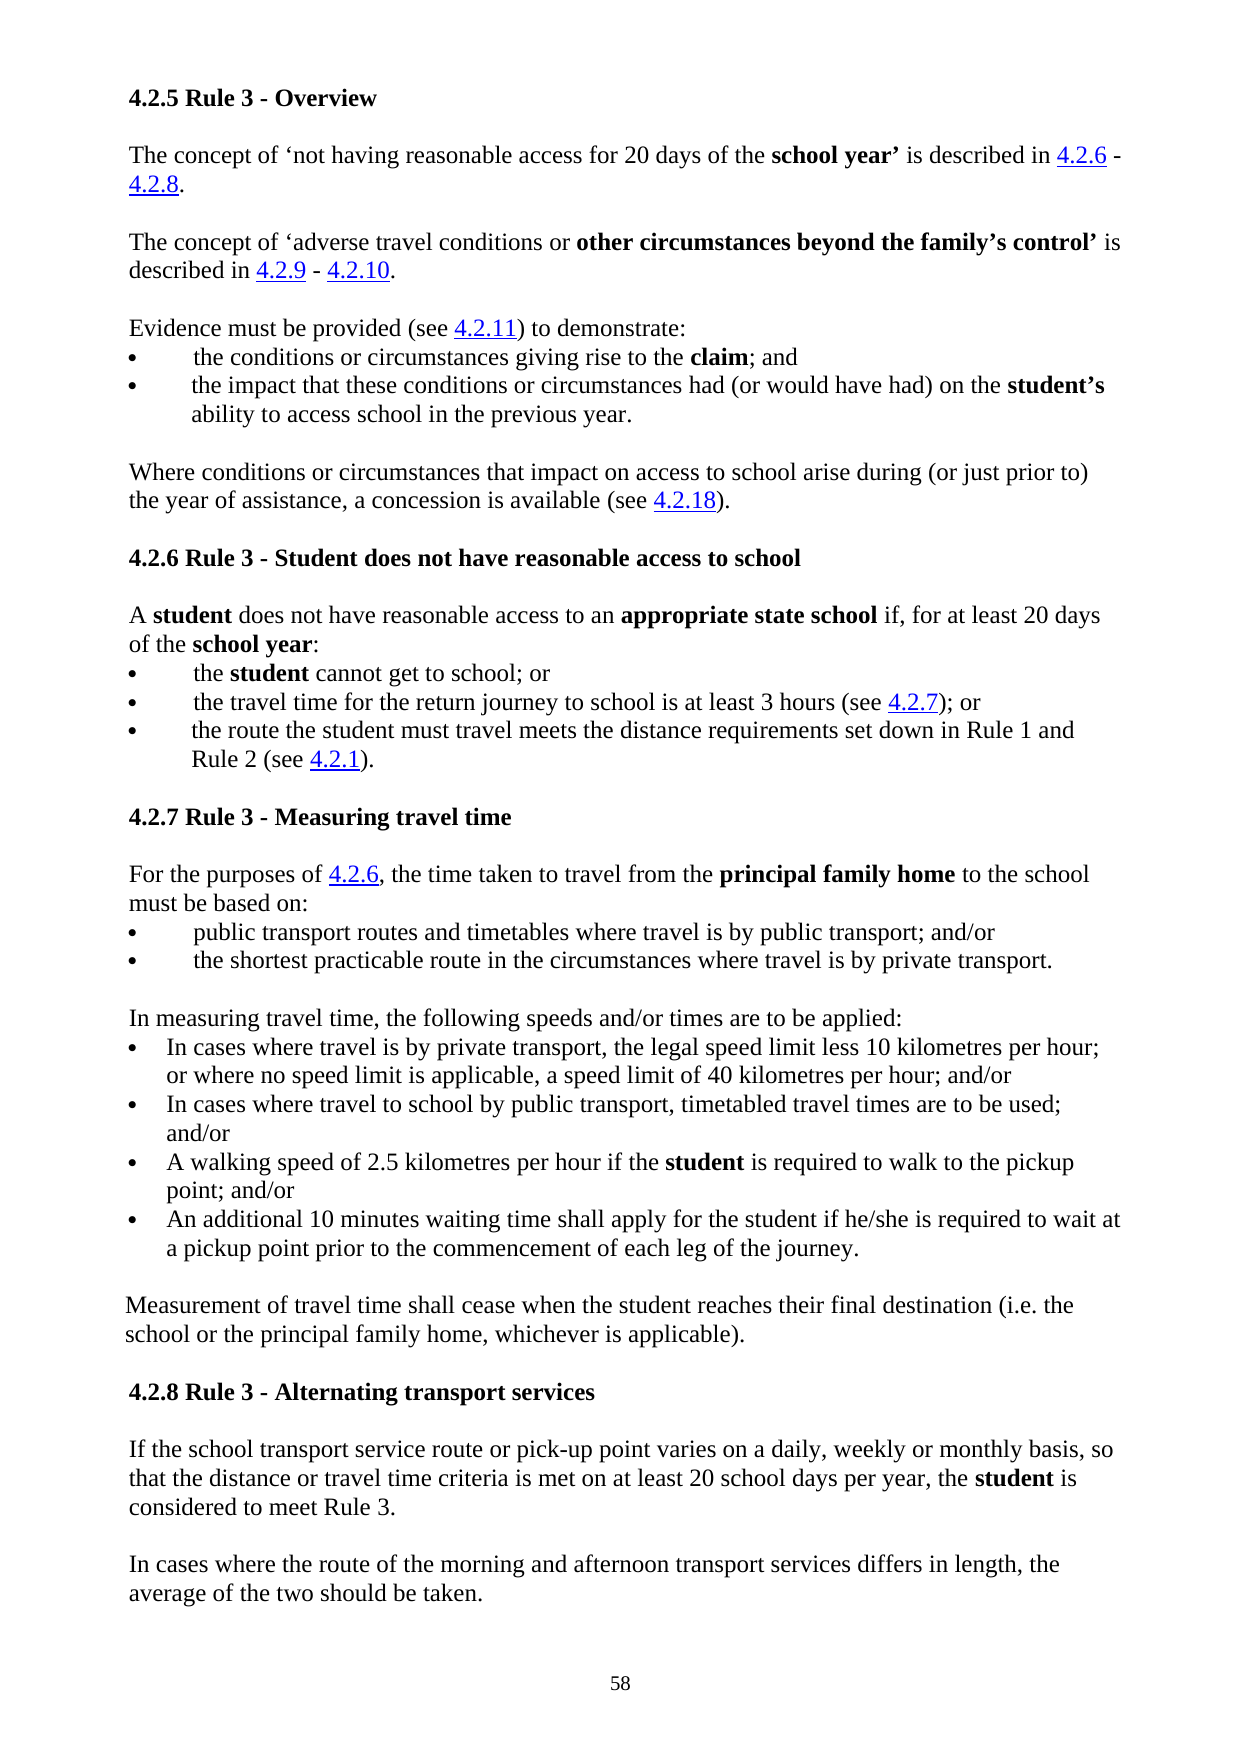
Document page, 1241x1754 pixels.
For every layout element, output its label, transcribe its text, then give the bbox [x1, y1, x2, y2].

list A walking speed of 2.5 kilometres per hour if the student required to walk to the pickup point; and/or [128, 1147, 1122, 1204]
text If the school transport service route or pick-up point varies on a daily, weekly or monthly bas, so that the dtance or travel time criteria met on at least 20 school days per year, the student considered to meet Rule 3. [128, 1434, 1122, 1521]
text The concept of ‘adverse travel conditions or other circumstances beyond the family’s control’ described in 4.2.9 - 4.2.10. [128, 227, 1122, 284]
list In cases where travel by private transport, the legal speed limit less 10 kilometres per hour; or where no speed limit applicable, a speed limit of 40 kilometres per hour; and/or [128, 1032, 1122, 1089]
text In cases where the route of the morning and afternoon transport services differs in length, the average of the two should be taken. [128, 1549, 1122, 1607]
list the route the student must travel meets the dtance requirements set down in Rule 1 and Rule 2 (see 4.2.1). [128, 716, 1122, 773]
list An additional 10 minutes waiting time shall apply for the student if he/she required to wait at a pickup point prior to the commencement of each leg of the journey. [128, 1204, 1122, 1262]
text Evidence must be provided (see 4.2.11) to demonstrate: [128, 313, 1122, 342]
list the impact that these conditions or circumstances had (or would have had) on the student’s ability to access school in the previous year. [128, 371, 1122, 428]
list In cases where travel to school by public transport, timetabled travel times are to be used; and/or [128, 1089, 1122, 1147]
text The concept of ‘not having reasonable access for 20 days of the school year’ described in 4.2.6 - 4.2.8. [128, 141, 1122, 198]
text For the purposes of 4.2.6, the time taken to travel from the principal family home to the school must be based on: [128, 859, 1122, 917]
list the shortest practicable route in the circumstances where travel by private transport. [128, 946, 1122, 974]
text In measuring travel time, the following speeds and/or times are to be applied: [128, 1003, 1122, 1032]
list public transport routes and timetables where travel by public transport; and/or [128, 917, 1122, 946]
text Measurement of travel time shall cease when the student reaches their final destination (i.e. the school or the principal family home, whichever applicable). [125, 1291, 1122, 1348]
list the travel time for the return journey to school at least 3 hours (see 4.2.7); or [128, 687, 1122, 716]
subtitle 4.2.5 Rule 3 - Overview [128, 83, 1122, 112]
list the conditions or circumstances giving re to the claim; and [128, 342, 1122, 371]
subtitle 4.2.6 Rule 3 - Student does not have reasonable access to school [128, 543, 1122, 572]
list the student cannot get to school; or [128, 658, 1122, 687]
text A student does not have reasonable access to an appropriate state school if, for at least 20 days of the school year: [128, 601, 1122, 658]
subtitle 4.2.8 Rule 3 - Alternating transport services [128, 1377, 1122, 1406]
text Where conditions or circumstances that impact on access to school are during (or just prior to) the year of asstance, a concession available (see 4.2.18). [128, 457, 1122, 514]
subtitle 4.2.7 Rule 3 - Measuring travel time [128, 802, 1122, 831]
